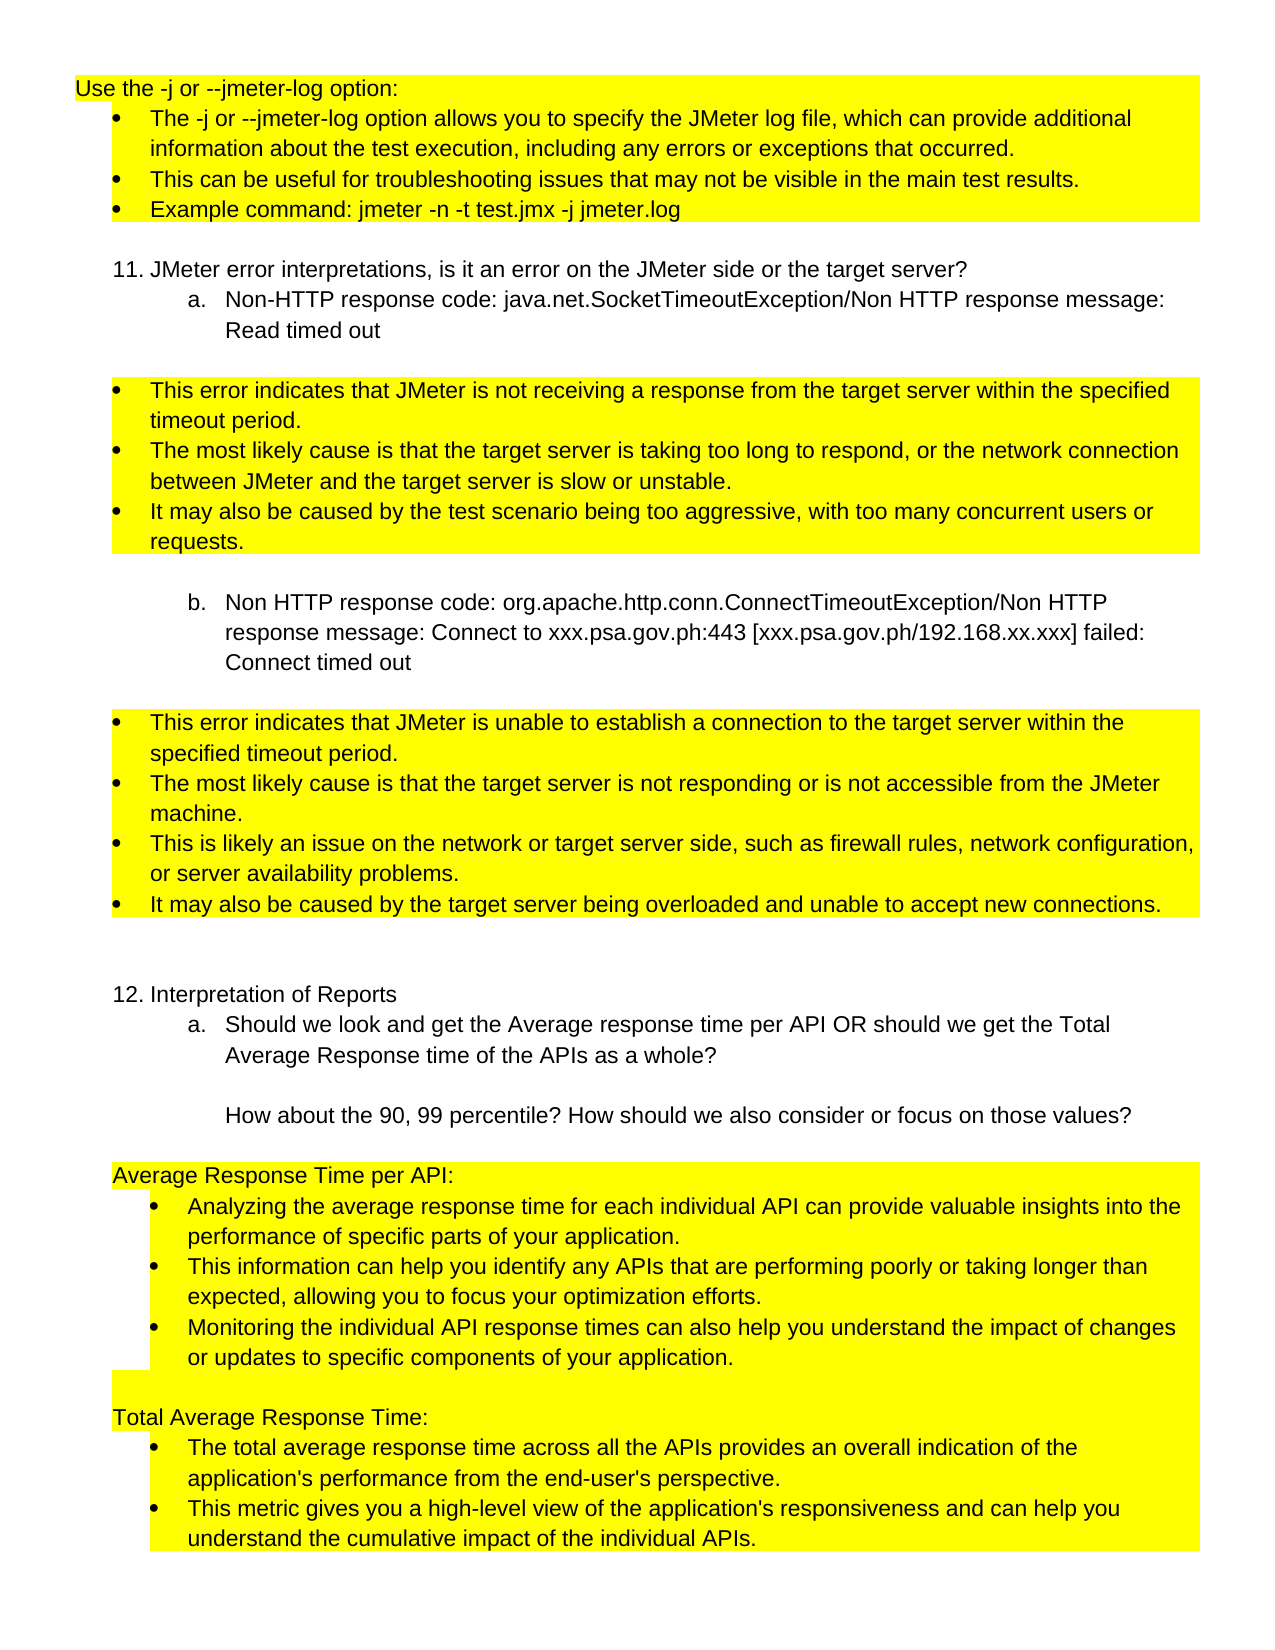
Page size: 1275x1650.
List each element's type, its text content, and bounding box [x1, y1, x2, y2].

list This is likely an issue on the network or target server side, such as firewall rules, network configuration, or server availability problems. [112, 830, 1200, 887]
list Should we look and get the Average response time per API OR should we get the Total Average Response time of the APIs as a whole? [187, 1011, 1200, 1068]
list Analyzing the average response time for each individual API can provide valuable insights into the performance of specific parts of your application. [150, 1193, 1200, 1249]
list The -j or --jmeter-log option allows you to specify the JMeter log file, which can provide additional information about the test execution, including any errors or exceptions that occurred. [112, 105, 1200, 162]
list The most likely cause is that the target server is taking too long to respond, or the network connection between JMeter and the target server is slow or unstable. [112, 437, 1200, 494]
text How about the 90, 99 percentile? How should we also consider or focus on those values? [225, 1102, 1200, 1128]
list It may also be caused by the target server being overloaded and unable to accept new connections. [112, 891, 1200, 917]
list This can be useful for troubleshooting issues that may not be visible in the main test results. [112, 166, 1200, 192]
list This information can help you identify any APIs that are performing poorly or taking longer than expected, allowing you to focus your optimization efforts. [150, 1253, 1200, 1310]
list Non-HTTP response code: java.net.SocketTimeoutException/Non HTTP response message: Read timed out [187, 286, 1200, 343]
text Use the -j or --jmeter-log option: [75, 75, 1200, 101]
list The most likely cause is that the target server is not responding or is not accessible from the JMeter machine. [112, 770, 1200, 826]
list This error indicates that JMeter is unable to establish a connection to the target server within the specified timeout period. [112, 709, 1200, 766]
list The total average response time across all the APIs provides an overall indication of the application's performance from the end-user's perspective. [150, 1434, 1200, 1491]
text Total Average Response Time: [112, 1404, 1200, 1431]
list It may also be caused by the test scenario being too aggressive, with too many concurrent users or requests. [112, 498, 1200, 554]
text Average Response Time per API: [112, 1162, 1200, 1189]
list This metric gives you a high-level view of the application's responsiveness and can help you understand the cumulative impact of the individual APIs. [150, 1495, 1200, 1551]
list JMeter error interpretations, is it an error on the JMeter side or the target server? [112, 256, 1200, 283]
list Interpretation of Reports [112, 981, 1200, 1008]
list Monitoring the individual API response times can also help you understand the impact of changes or updates to specific components of your application. [150, 1313, 1200, 1370]
list Example command: jmeter -n -t test.jmx -j jmeter.log [112, 196, 1200, 222]
list Non HTTP response code: org.apache.http.conn.ConnectTimeoutException/Non HTTP response message: Connect to xxx.psa.gov.ph:443 [xxx.psa.gov.ph/192.168.xx.xxx] failed: Connect timed out [187, 588, 1200, 675]
list This error indicates that JMeter is not receiving a response from the target server within the specified timeout period. [112, 377, 1200, 434]
